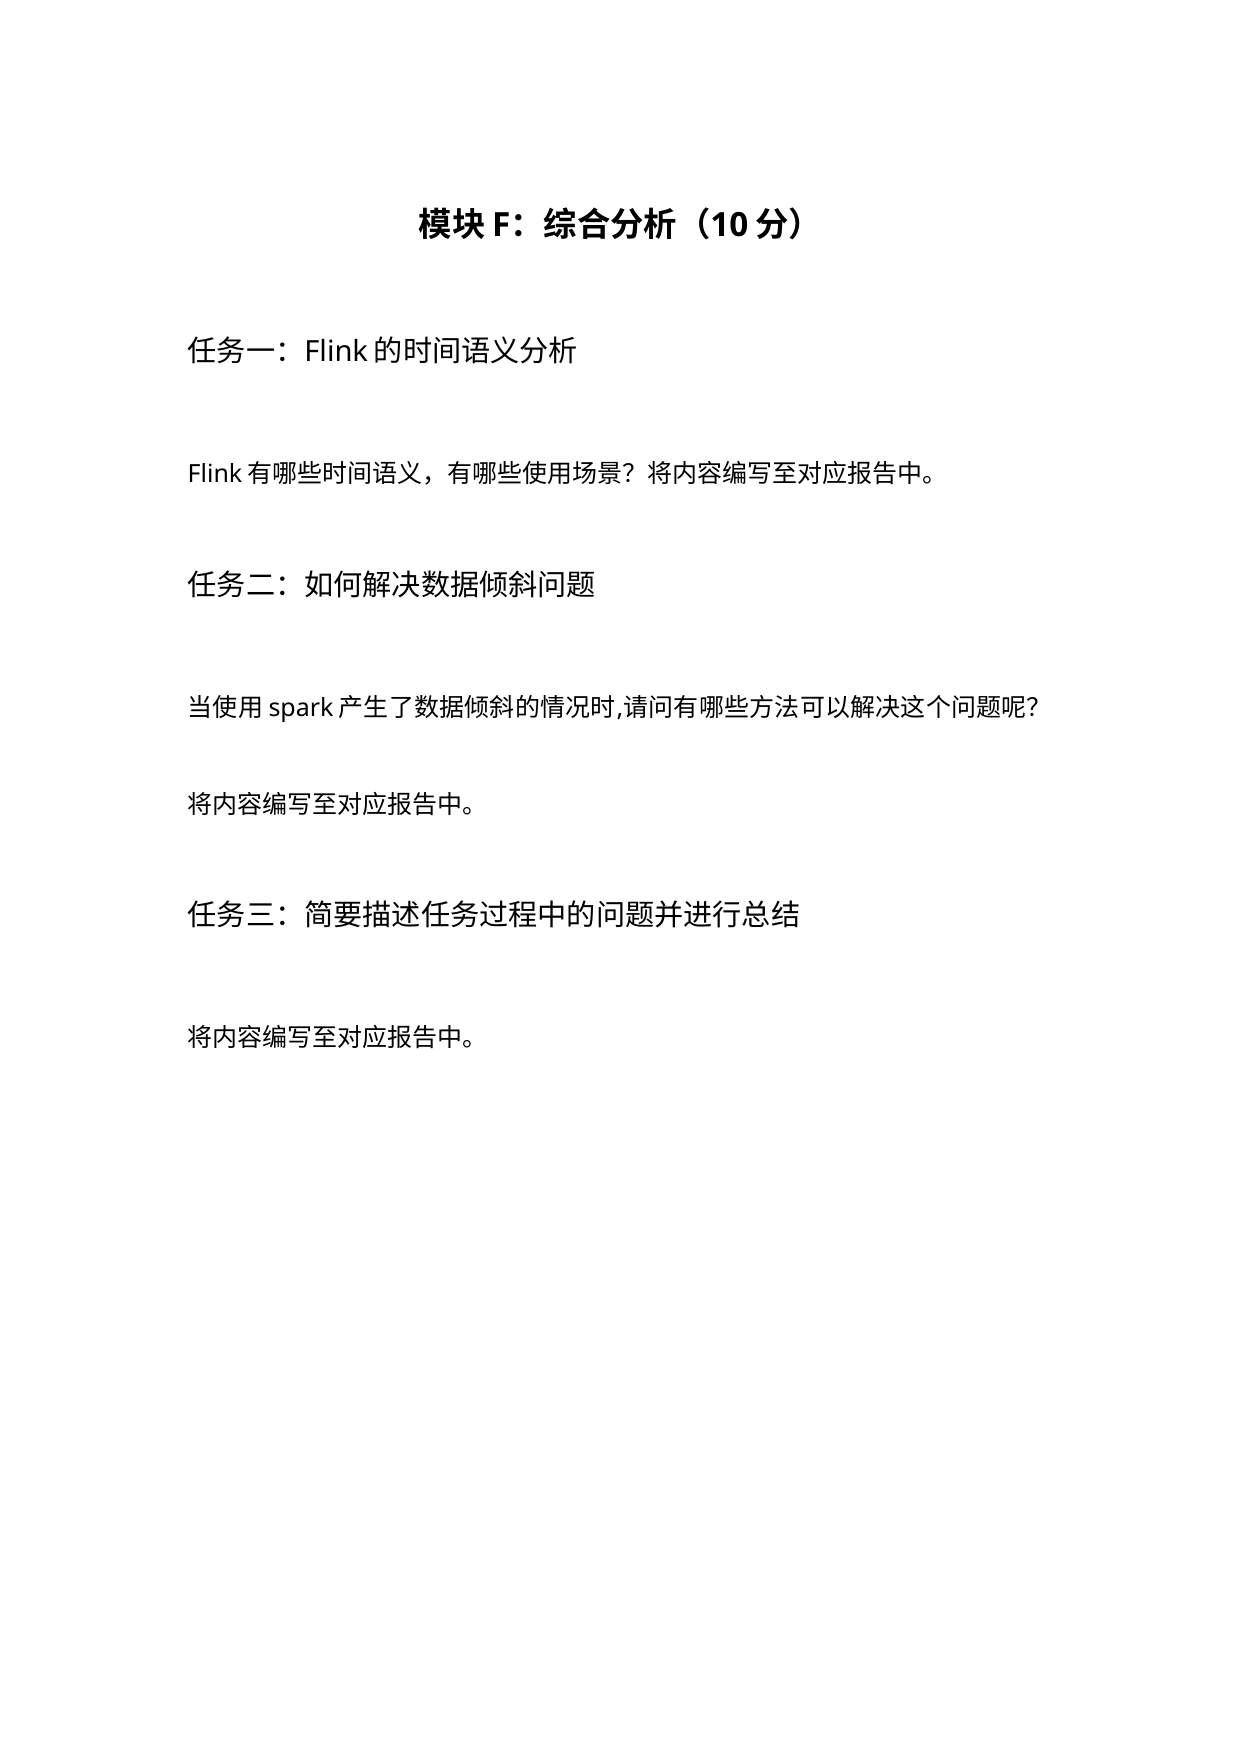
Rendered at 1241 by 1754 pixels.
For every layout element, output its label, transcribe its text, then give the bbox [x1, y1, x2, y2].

subtitle 任务二：如何解决数据倾斜问题 [187, 550, 1053, 615]
text 将内容编写至对应报告中。 [187, 1003, 1053, 1068]
subtitle 模块F：综合分析（10分） [187, 189, 1053, 254]
text Flink有哪些时间语义，有哪些使用场景？将内容编写至对应报告中。 [187, 439, 1053, 504]
text 当使用spark产生了数据倾斜的情况时,请问有哪些方法可以解决这个问题呢？将内容编写至对应报告中。 [187, 673, 1053, 835]
subtitle 任务一：Flink的时间语义分析 [187, 316, 1053, 381]
subtitle 任务三：简要描述任务过程中的问题并进行总结 [187, 880, 1053, 945]
